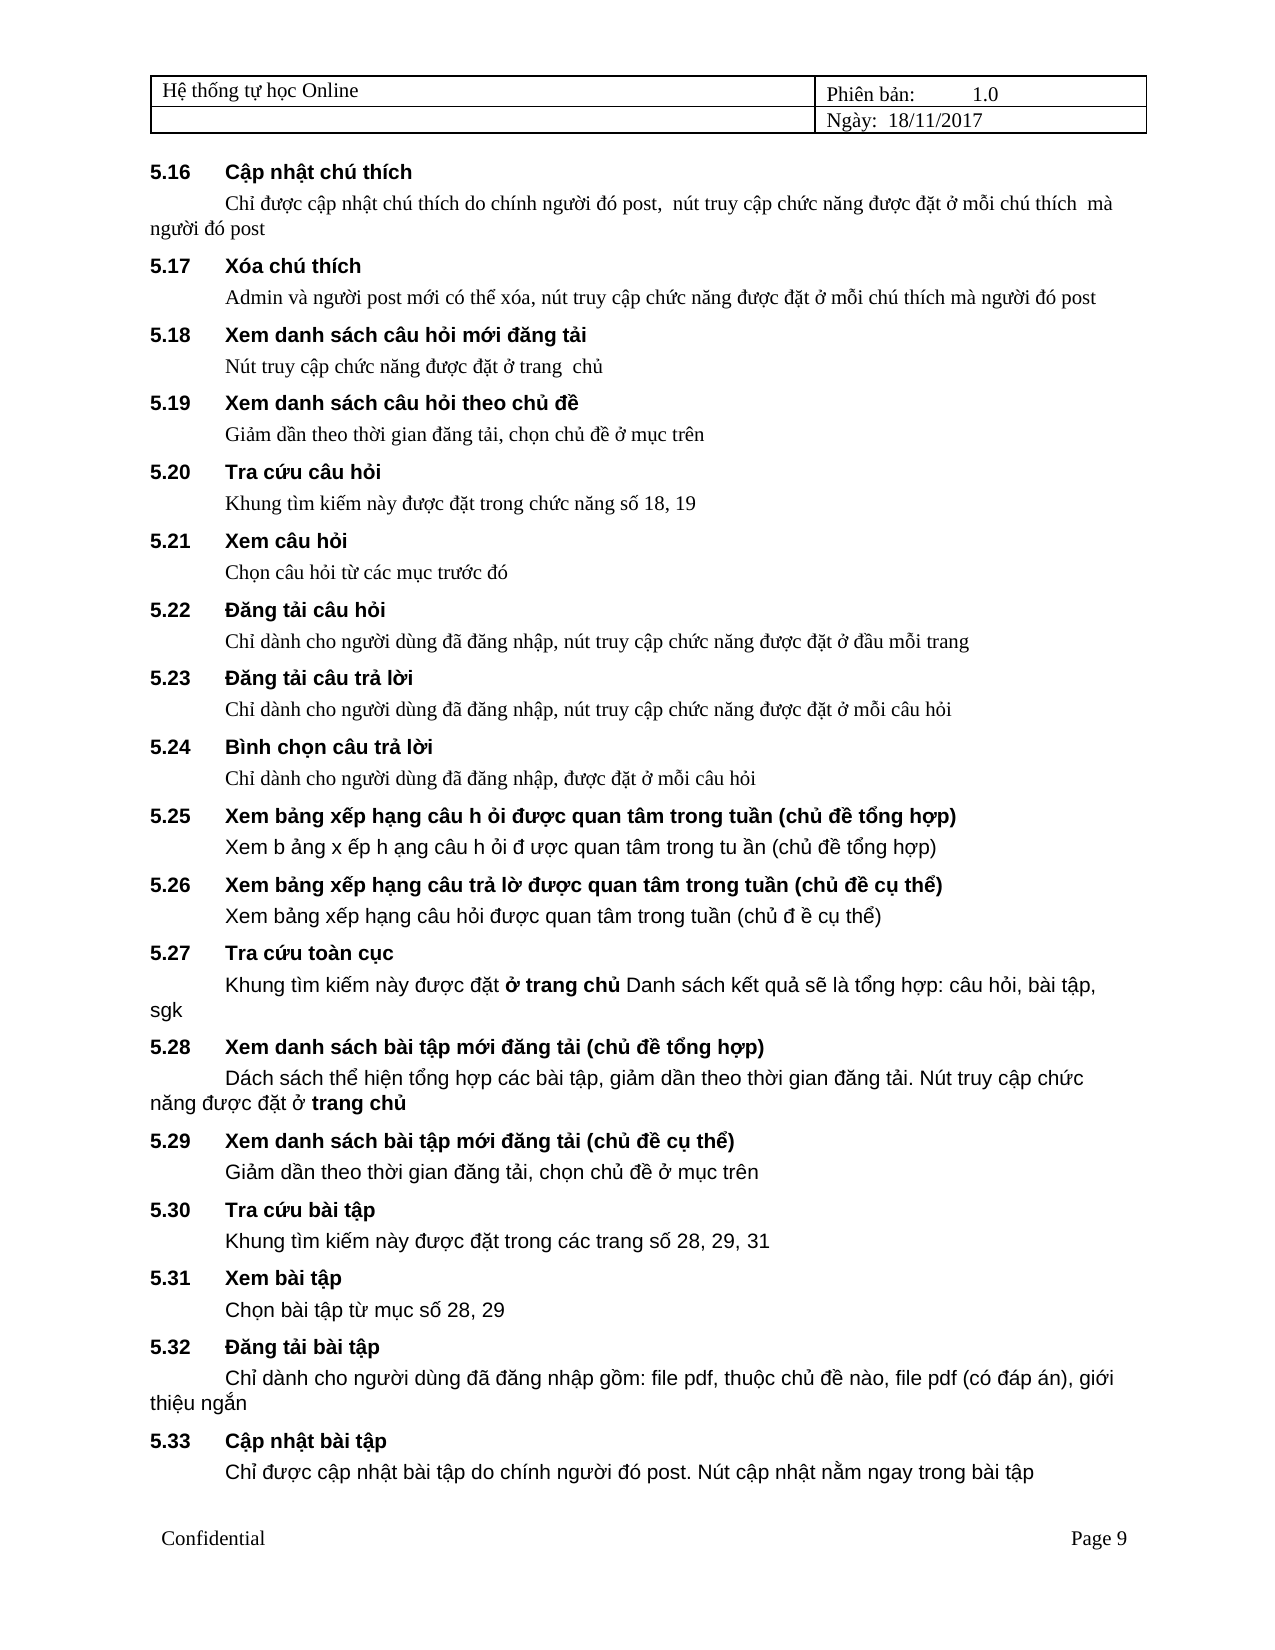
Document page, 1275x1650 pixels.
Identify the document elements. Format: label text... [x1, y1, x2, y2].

text Khung tìm kiếm này được đặt trong các trang số 28, 29, 31 [150, 1228, 1125, 1253]
subtitle Đăng tải câu hỏi [150, 596, 1125, 621]
text Khung tìm kiếm này được đặt ở trang chủ Danh sách kết quả sẽ là tổng hợp: câu hỏi, bài tập, sgk [150, 971, 1125, 1021]
text Khung tìm kiếm này được đặt trong chức năng số 18, 19 [150, 490, 1125, 515]
text Admin và người post mới có thể xóa, nút truy cập chức năng được đặt ở mỗi chú thích mà người đó post [150, 284, 1125, 309]
subtitle Đăng tải câu trả lời [150, 665, 1125, 690]
subtitle Xem bảng xếp hạng câu trả lờ được quan tâm trong tuần (chủ đề cụ thể) [150, 871, 1125, 896]
text Chọn câu hỏi từ các mục trước đó [150, 559, 1125, 584]
subtitle Cập nhật chú thích [150, 159, 1125, 184]
subtitle Xem câu hỏi [150, 528, 1125, 553]
subtitle Xem danh sách câu hỏi theo chủ đề [150, 390, 1125, 415]
text Chỉ dành cho người dùng đã đăng nhập gồm: file pdf, thuộc chủ đề nào, file pdf (có đáp án), giới thiệu ngắn [150, 1365, 1125, 1415]
subtitle Tra cứu câu hỏi [150, 459, 1125, 484]
text Dách sách thể hiện tổng hợp các bài tập, giảm dần theo thời gian đăng tải. Nút truy cập chức năng được đặt ở trang chủ [150, 1065, 1125, 1115]
text Chọn bài tập từ mục số 28, 29 [150, 1296, 1125, 1321]
text Xem bảng xếp hạng câu hỏi được quan tâm trong tuần (chủ đ ề cụ thể) [150, 903, 1125, 928]
subtitle Xem danh sách bài tập mới đăng tải (chủ đề tổng hợp) [150, 1034, 1125, 1059]
subtitle Tra cứu bài tập [150, 1196, 1125, 1221]
subtitle Xem danh sách câu hỏi mới đăng tải [150, 321, 1125, 346]
text Chỉ dành cho người dùng đã đăng nhập, nút truy cập chức năng được đặt ở mỗi câu hỏi [150, 696, 1125, 721]
text Chỉ dành cho người dùng đã đăng nhập, nút truy cập chức năng được đặt ở đầu mỗi trang [150, 628, 1125, 653]
text Giảm dần theo thời gian đăng tải, chọn chủ đề ở mục trên [150, 1159, 1125, 1184]
text Chỉ được cập nhật bài tập do chính người đó post. Nút cập nhật nằm ngay trong bài tập [150, 1459, 1125, 1484]
subtitle Xem bảng xếp hạng câu h ỏi được quan tâm trong tuần (chủ đề tổng hợp) [150, 803, 1125, 828]
subtitle Xóa chú thích [150, 253, 1125, 278]
subtitle Cập nhật bài tập [150, 1428, 1125, 1453]
subtitle Xem bài tập [150, 1265, 1125, 1290]
subtitle Bình chọn câu trả lời [150, 734, 1125, 759]
subtitle Xem danh sách bài tập mới đăng tải (chủ đề cụ thể) [150, 1128, 1125, 1153]
text Xem b ảng x ếp h ạng câu h ỏi đ ược quan tâm trong tu ần (chủ đề tổng hợp) [225, 834, 1125, 859]
text người đó post [150, 215, 1125, 240]
text Nút truy cập chức năng được đặt ở trang chủ [150, 353, 1125, 378]
subtitle Tra cứu toàn cục [150, 940, 1125, 965]
text Giảm dần theo thời gian đăng tải, chọn chủ đề ở mục trên [150, 421, 1125, 446]
text Chỉ dành cho người dùng đã đăng nhập, được đặt ở mỗi câu hỏi [150, 765, 1125, 790]
text Chỉ được cập nhật chú thích do chính người đó post, nút truy cập chức năng được đặt ở mỗi chú thích mà [150, 190, 1125, 215]
subtitle Đăng tải bài tập [150, 1334, 1125, 1359]
